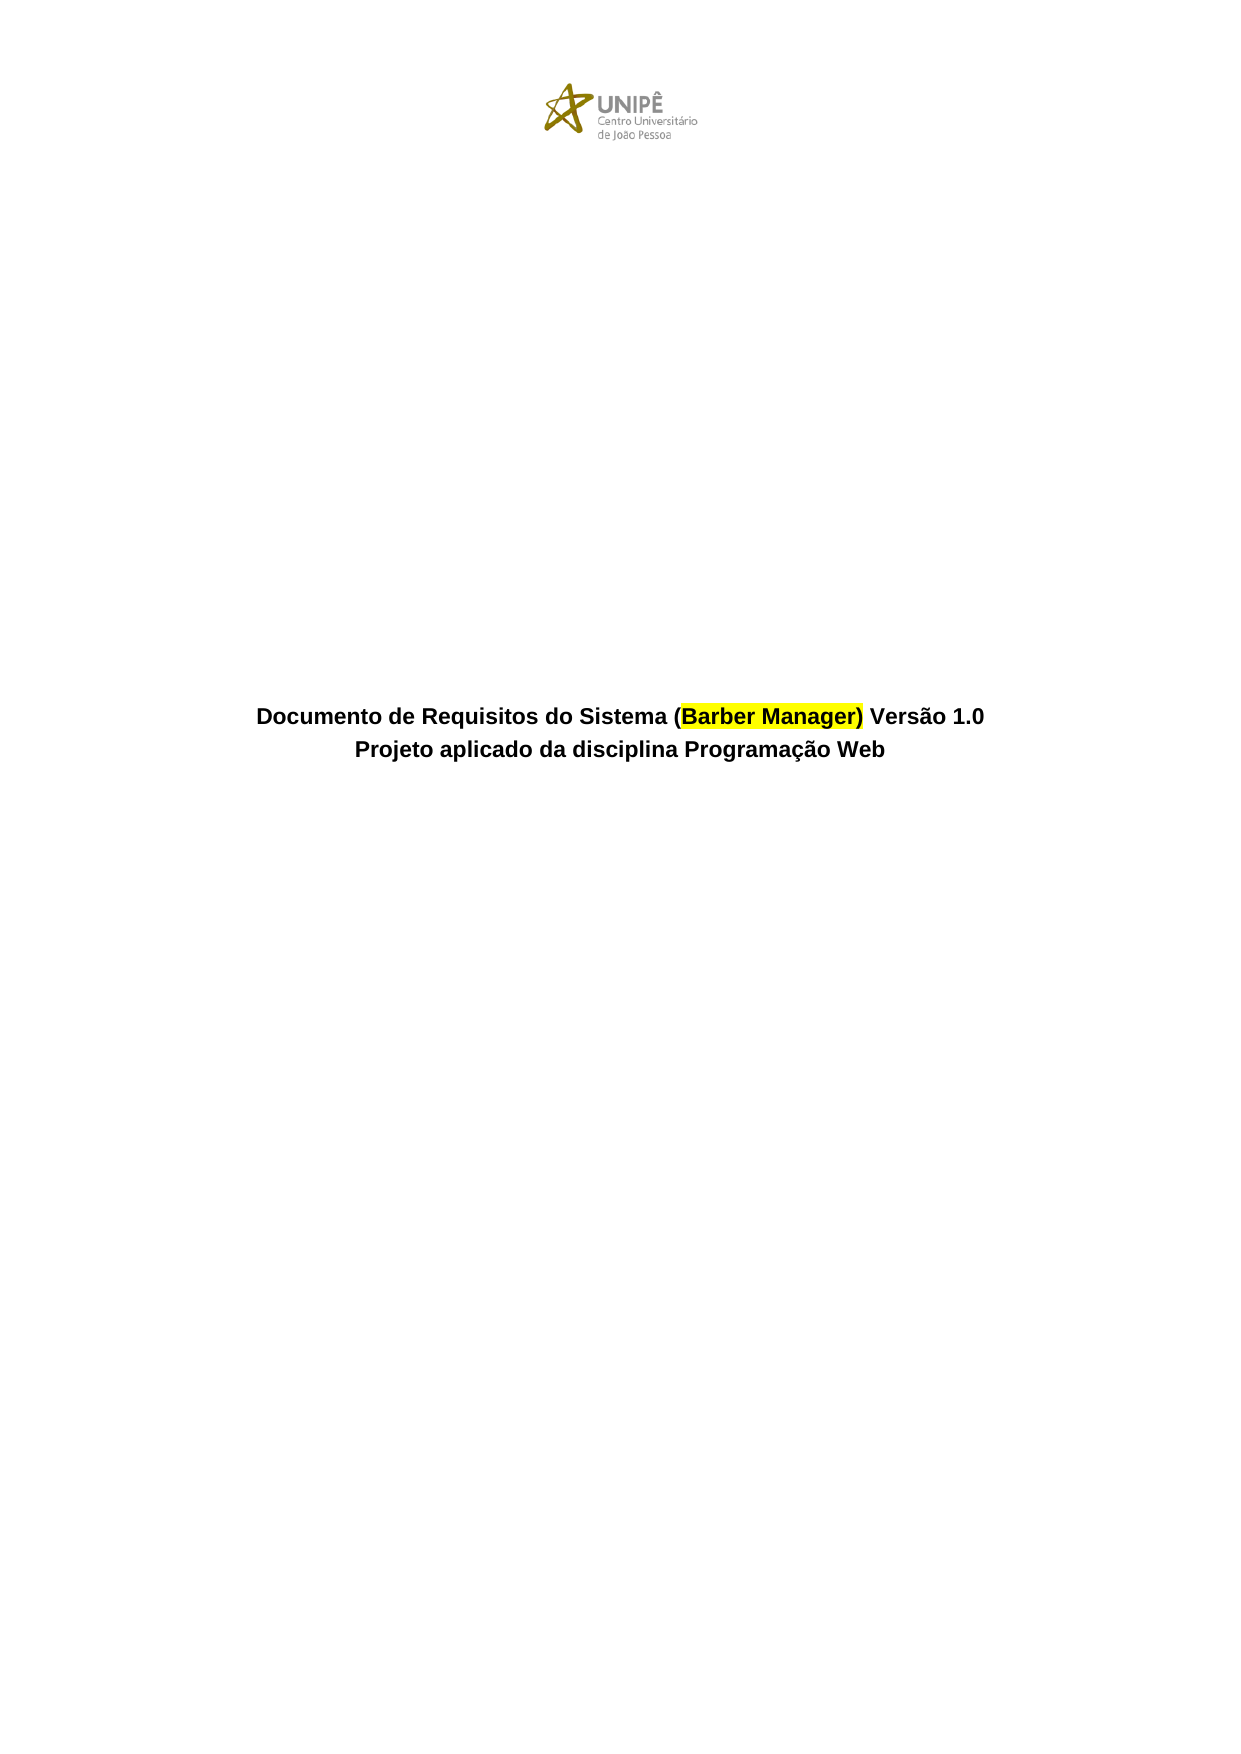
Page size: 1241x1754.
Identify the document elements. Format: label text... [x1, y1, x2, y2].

text Documento de Requisitos do Sistema (Barber Manager) Versão 1.0 [148, 703, 681, 729]
text Projeto aplicado da disciplina Programação Web [148, 736, 1092, 762]
text Documento de Requisitos do Sistema (Barber Manager) Versão 1.0 [863, 703, 1092, 729]
picture [541, 76, 699, 147]
